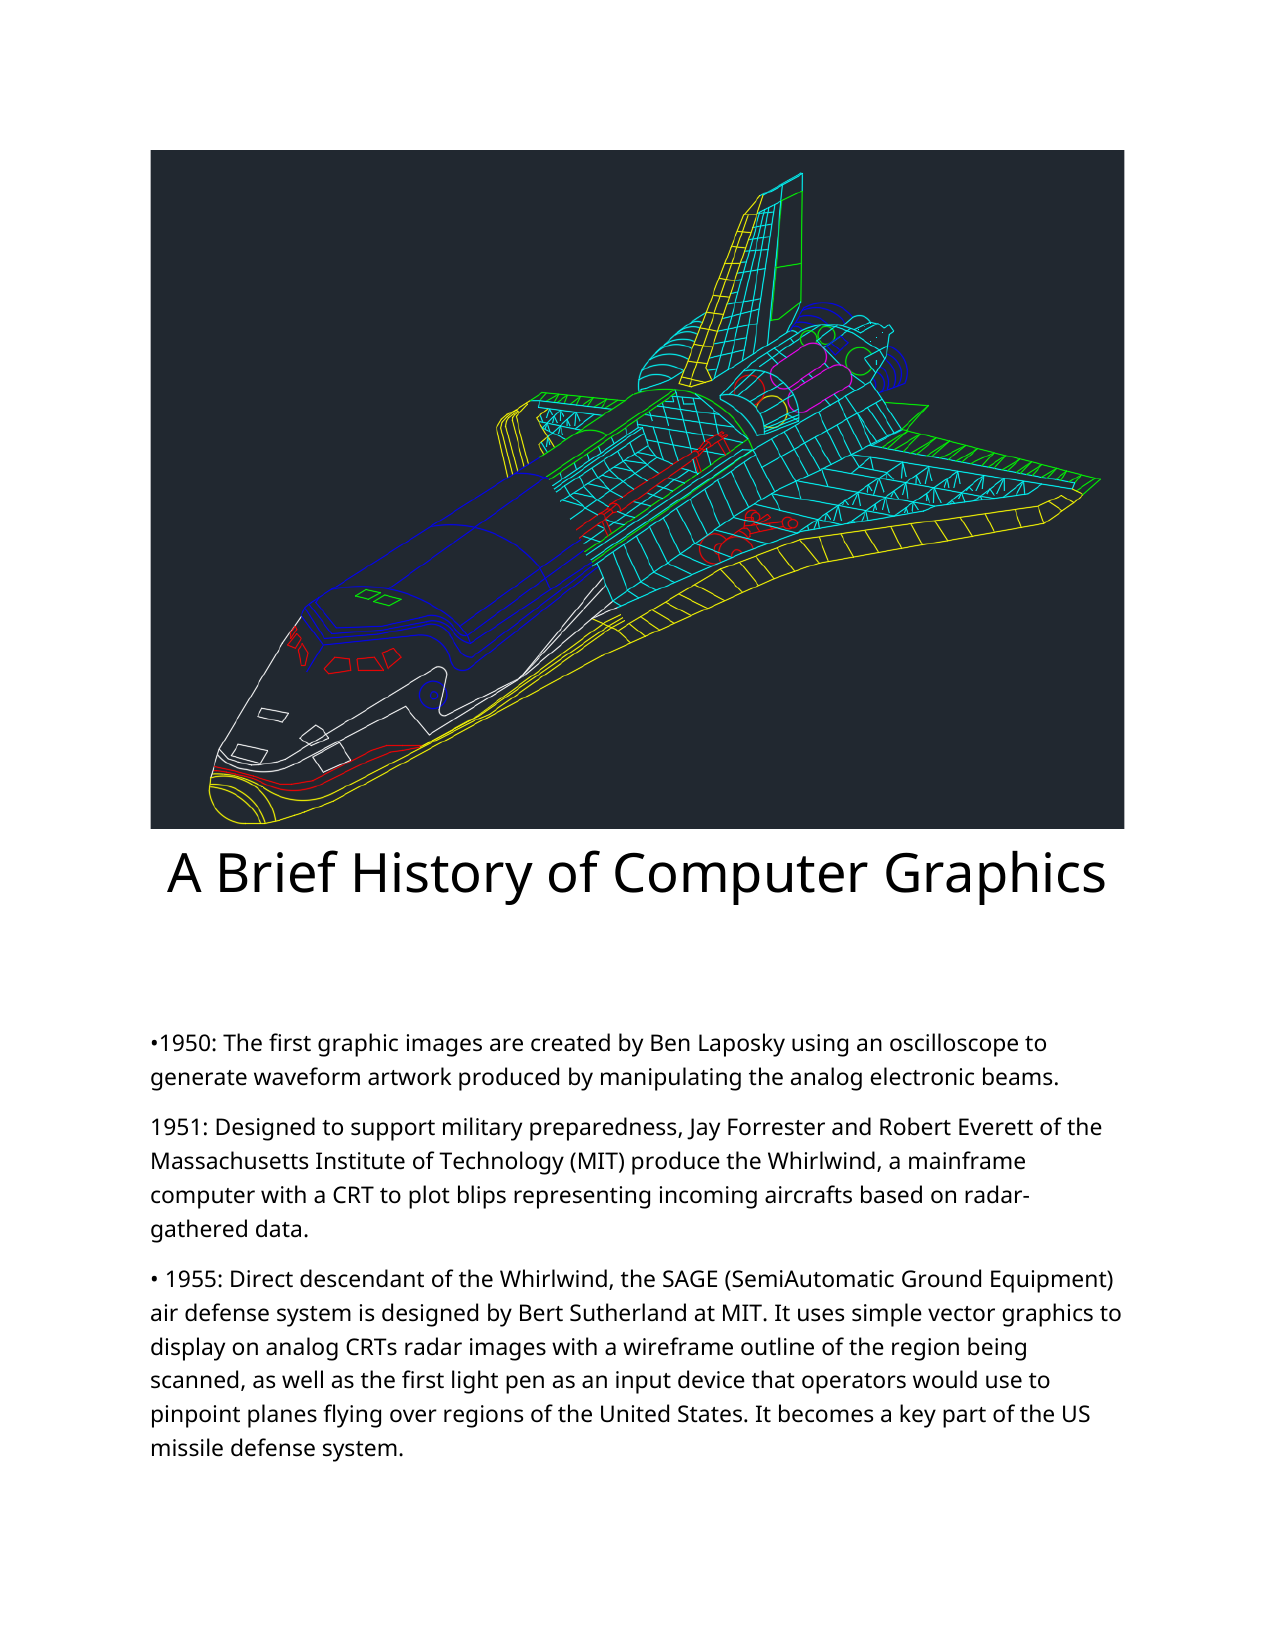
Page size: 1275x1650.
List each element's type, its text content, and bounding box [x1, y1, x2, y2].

text •1950: The first graphic images are created by Ben Laposky using an oscilloscope to generate waveform artwork produced by manipulating the analog electronic beams. [150, 1027, 1125, 1092]
picture [150, 150, 1125, 829]
text 1951: Designed to support military preparedness, Jay Forrester and Robert Everett of the Massachusetts Institute of Technology (MIT) produce the Whirlwind, a mainframe computer with a CRT to plot blips representing incoming aircrafts based on radar-gathered data. [150, 1111, 1125, 1244]
text A Brief History of Computer Graphics [150, 829, 1125, 908]
text • 1955: Direct descendant of the Whirlwind, the SAGE (SemiAutomatic Ground Equipment) air defense system is designed by Bert Sutherland at MIT. It uses simple vector graphics to display on analog CRTs radar images with a wireframe outline of the region being scanned, as well as the first light pen as an input device that operators would use to pinpoint planes flying over regions of the United States. It becomes a key part of the US missile defense system. [150, 1263, 1125, 1463]
